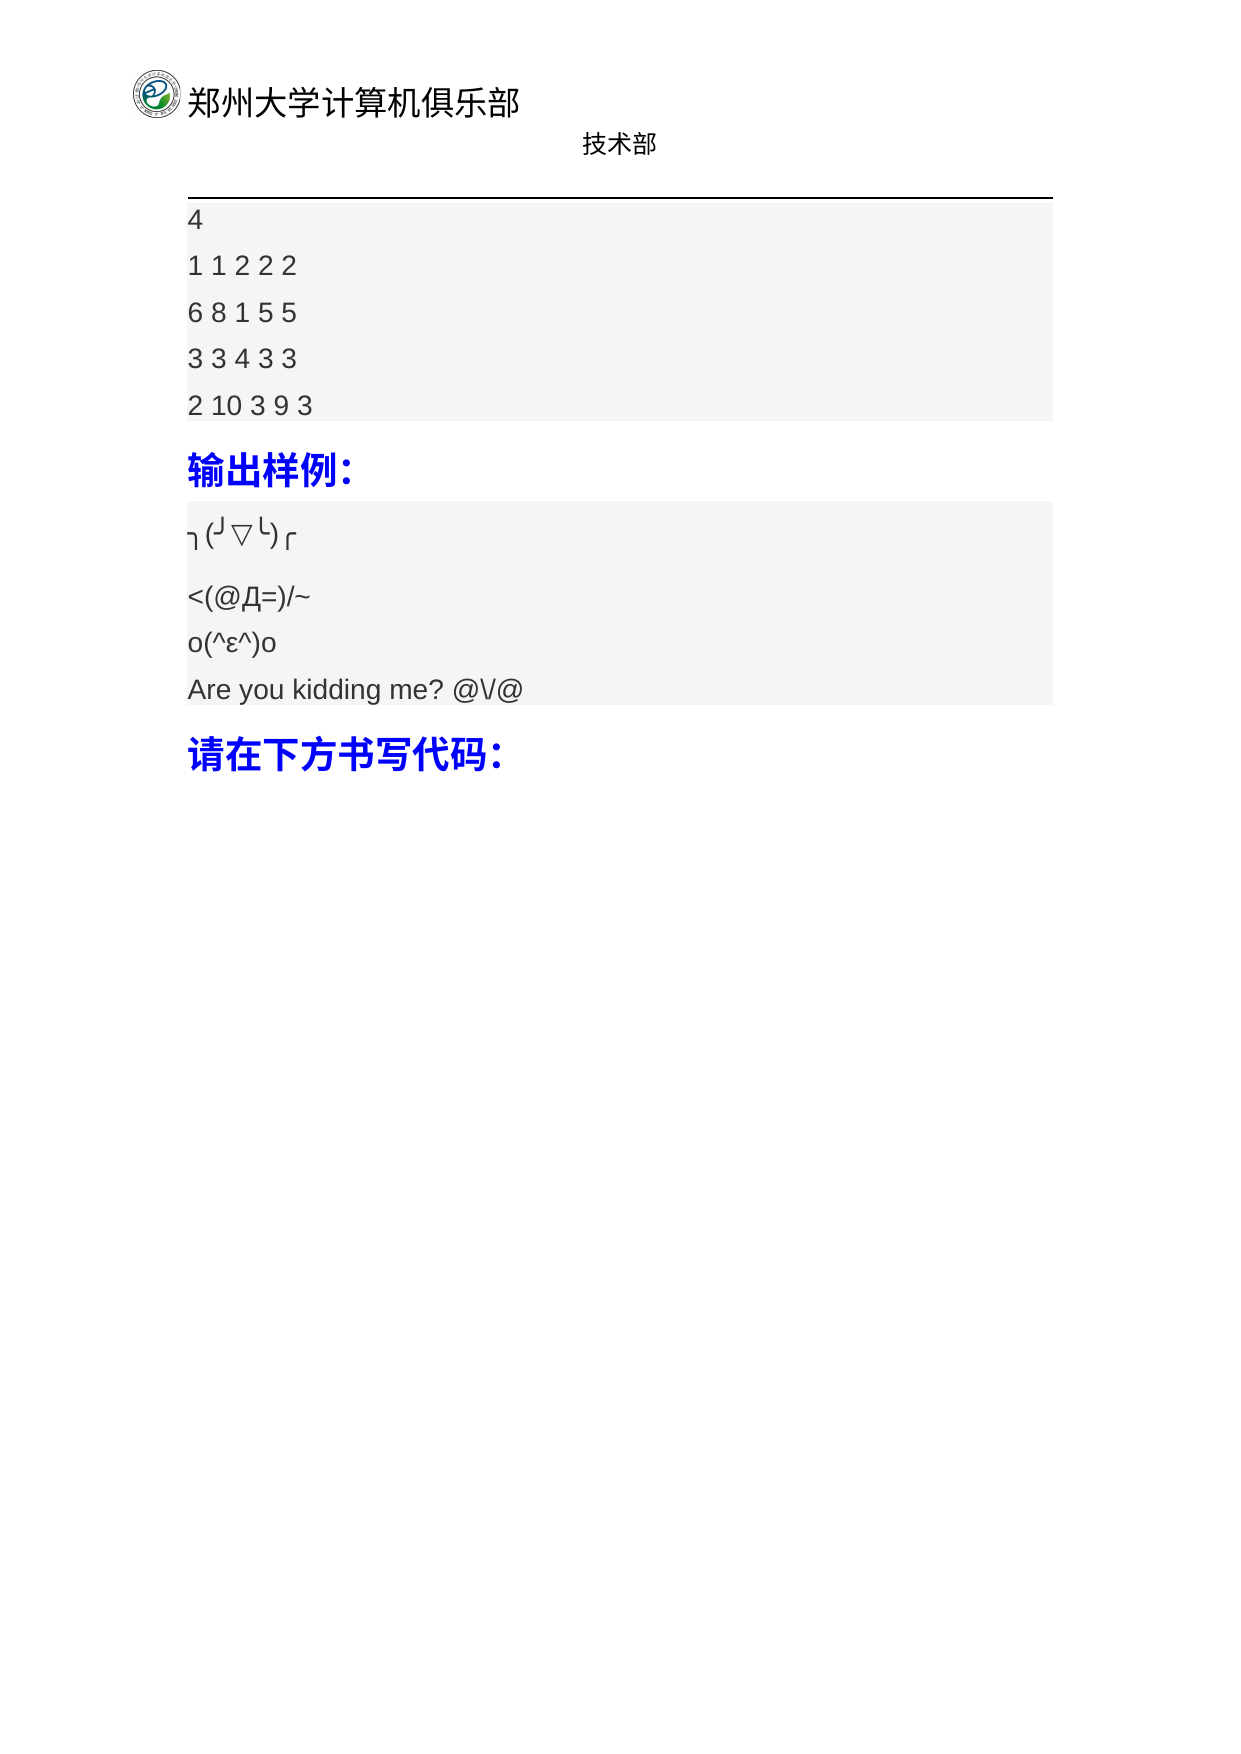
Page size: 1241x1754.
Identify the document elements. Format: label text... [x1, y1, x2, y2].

text <(@Д=)/~ [187, 579, 1053, 612]
picture [133, 70, 181, 118]
text 请在下方书写代码： [187, 719, 1053, 784]
text o(^ε^)o [187, 626, 1053, 659]
text ╮(╯▽╰)╭ [187, 501, 1053, 566]
text 1 1 2 2 2 [187, 249, 1053, 282]
text 输出样例： [187, 436, 1053, 501]
text 2 10 3 9 3 [187, 389, 1053, 421]
text 4 [187, 203, 1053, 235]
text 3 3 4 3 3 [187, 342, 1053, 375]
text Are you kidding me? @\/@ [187, 673, 1053, 705]
text 6 8 1 5 5 [187, 296, 1053, 328]
